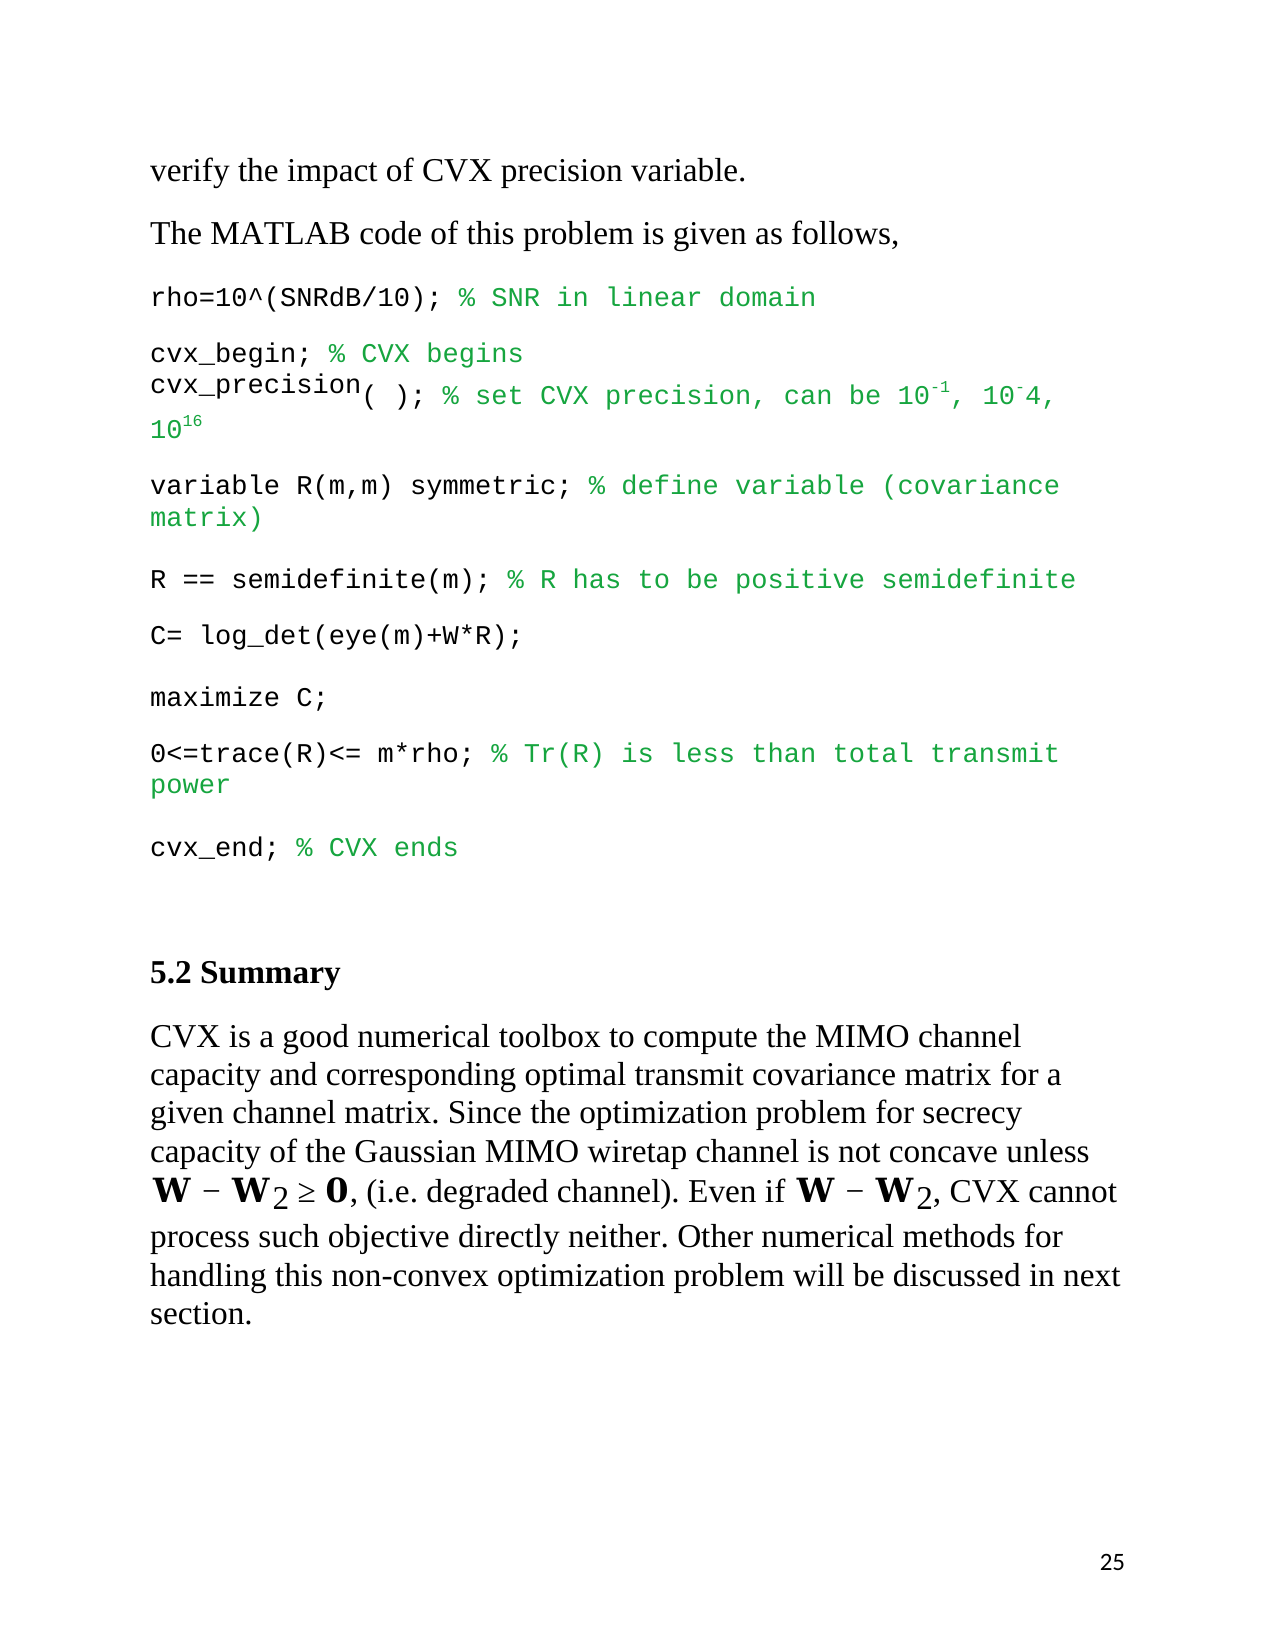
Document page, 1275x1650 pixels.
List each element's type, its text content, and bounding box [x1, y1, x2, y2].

text maximize C; [150, 677, 1125, 714]
text variable R(m,m) symmetric; % define variable (covariance matrix) [150, 472, 1125, 534]
text R == semidefinite(m); % R has to be positive semidefinite [150, 559, 1125, 596]
text The MATLAB code of this problem is given as follows, [150, 213, 1125, 252]
text 5.2 Summary [150, 952, 1125, 991]
text cvx_precision( ); % set CVX precision, can be 10-1, 10-4, 1016 [150, 370, 1125, 447]
text 0<=trace(R)<= m*rho; % Tr(R) is less than total transmit power [150, 739, 1125, 802]
text cvx_begin; % CVX begins [150, 339, 1125, 370]
text C= log_det(eye(m)+W*R); [150, 621, 1125, 652]
text cvx_end; % CVX ends [150, 827, 1125, 864]
text rho=10^(SNRdB/10); % SNR in linear domain [150, 277, 1125, 314]
